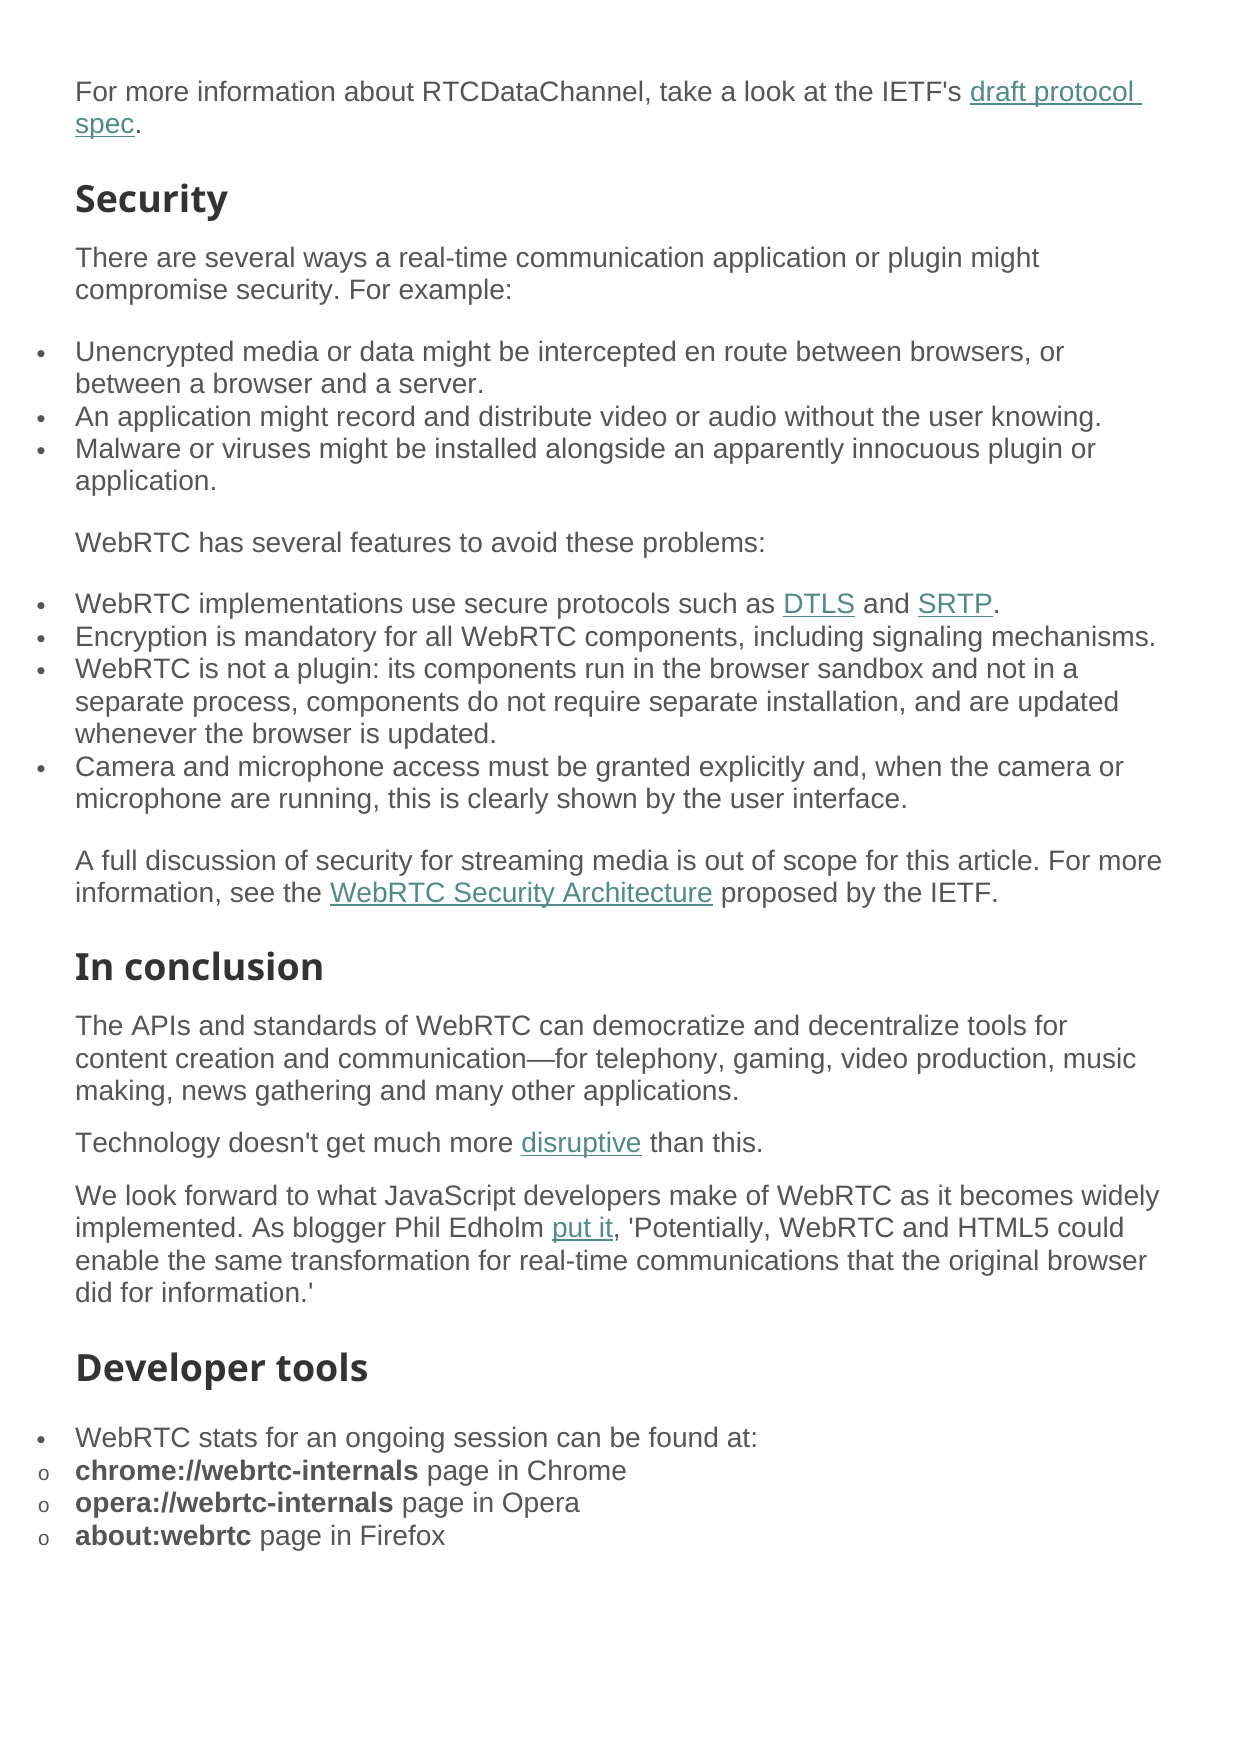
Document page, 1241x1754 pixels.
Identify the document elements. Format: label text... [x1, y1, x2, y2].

text Technology doesn't get much more disruptive than this. [75, 1126, 1165, 1159]
list Camera and microphone access must be granted explicitly and, when the camera or microphone are running, this is clearly shown by the user interface. [37, 749, 1165, 814]
text In conclusion [75, 941, 1165, 992]
list WebRTC implementations use secure protocols such as DTLS and SRTP. [37, 587, 1165, 620]
text A full discussion of security for streaming media is out of scope for this article. For more information, see the WebRTC Security Architecture proposed by the IETF. [75, 843, 1165, 908]
list WebRTC is not a plugin: its components run in the browser sandbox and not in a separate process, components do not require separate installation, and are updated whenever the browser is updated. [37, 652, 1165, 749]
list Unencrypted media or data might be intercepted en route between browsers, or between a browser and a server. [37, 335, 1165, 399]
text The APIs and standards of WebRTC can democratize and decentralize tools for content creation and communication—for telephony, gaming, video production, music making, news gathering and many other applications. [75, 1009, 1165, 1106]
text We look forward to what JavaScript developers make of WebRTC as it becomes widely implemented. As blogger Phil Edholm put it, 'Potentially, WebRTC and HTML5 could enable the same transformation for real-time communications that the original browser did for information.' [75, 1179, 1165, 1308]
text There are several ways a real-time communication application or plugin might compromise security. For example: [75, 241, 1165, 306]
text For more information about RTCDataChannel, take a look at the IETF's draft protocol spec. [75, 75, 1165, 140]
list opera://webrtc-internals page in Opera [37, 1486, 1165, 1519]
list Malware or viruses might be installed alongside an apparently innocuous plugin or application. [37, 432, 1165, 497]
text Security [75, 172, 1165, 223]
list An application might record and distribute video or audio without the user knowing. [37, 399, 1165, 432]
text WebRTC has several features to avoid these problems: [75, 526, 1165, 558]
list Encryption is mandatory for all WebRTC components, including signaling mechanisms. [37, 620, 1165, 652]
list chrome://webrtc-internals page in Chrome [37, 1453, 1165, 1486]
text Developer tools [75, 1341, 1165, 1392]
list about:webrtc page in Firefox [37, 1519, 1165, 1552]
list WebRTC stats for an ongoing session can be found at: [37, 1421, 1165, 1453]
